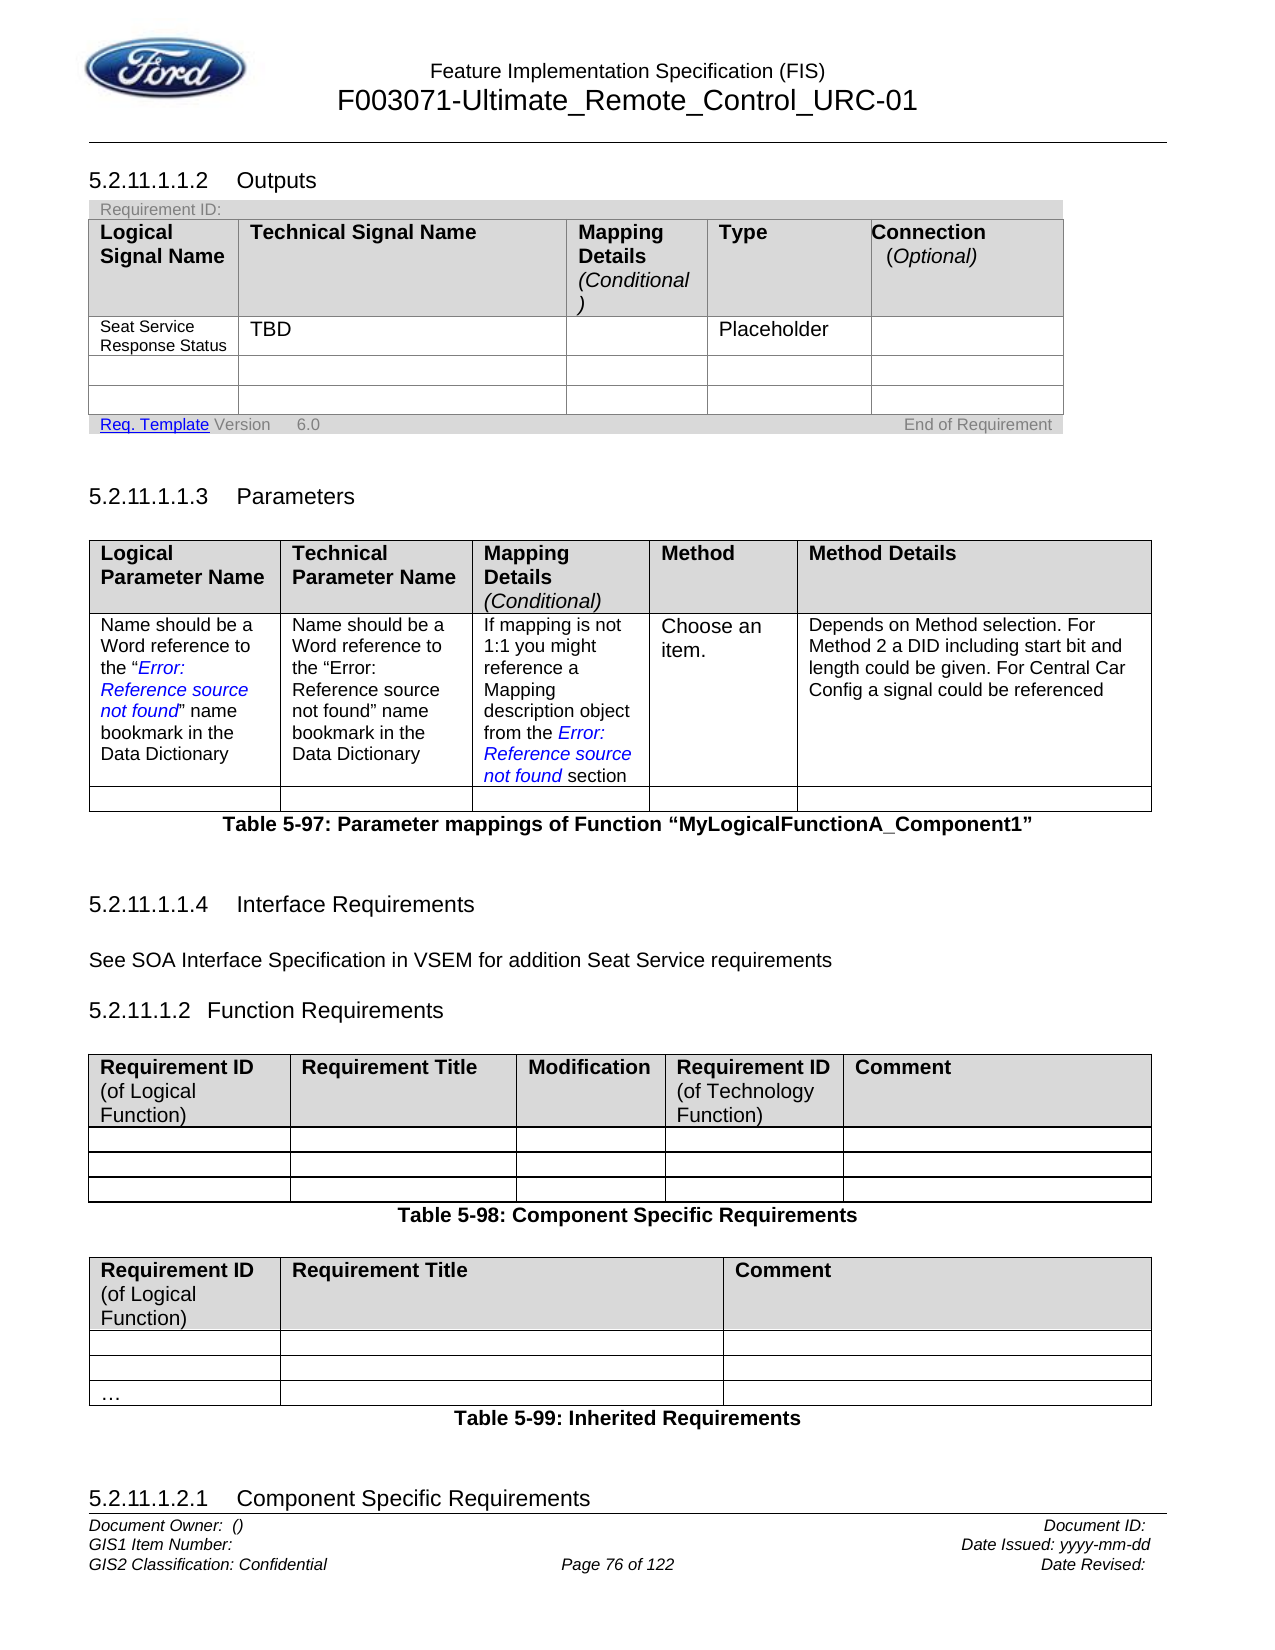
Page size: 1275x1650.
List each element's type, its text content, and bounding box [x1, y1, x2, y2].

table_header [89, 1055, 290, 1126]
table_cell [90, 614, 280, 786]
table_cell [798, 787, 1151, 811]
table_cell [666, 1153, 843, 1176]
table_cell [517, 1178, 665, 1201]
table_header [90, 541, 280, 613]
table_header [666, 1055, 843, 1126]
subtitle Component Specific Requirements [89, 1485, 1167, 1511]
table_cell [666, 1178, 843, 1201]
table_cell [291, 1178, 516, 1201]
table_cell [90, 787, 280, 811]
subtitle Outputs [89, 167, 1167, 193]
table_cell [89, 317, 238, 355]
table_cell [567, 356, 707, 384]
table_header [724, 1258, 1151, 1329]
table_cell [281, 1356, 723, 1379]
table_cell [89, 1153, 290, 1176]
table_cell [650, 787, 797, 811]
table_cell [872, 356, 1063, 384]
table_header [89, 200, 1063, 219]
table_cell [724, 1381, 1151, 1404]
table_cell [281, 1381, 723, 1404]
picture [65, 18, 266, 119]
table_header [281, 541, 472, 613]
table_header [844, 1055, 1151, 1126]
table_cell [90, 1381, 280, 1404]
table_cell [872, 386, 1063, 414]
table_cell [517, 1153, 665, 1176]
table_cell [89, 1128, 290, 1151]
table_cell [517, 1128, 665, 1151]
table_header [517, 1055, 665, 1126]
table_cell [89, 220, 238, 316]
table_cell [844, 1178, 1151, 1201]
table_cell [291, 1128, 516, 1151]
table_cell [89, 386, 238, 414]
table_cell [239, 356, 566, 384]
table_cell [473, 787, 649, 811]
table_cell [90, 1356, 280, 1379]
subtitle Parameters [89, 483, 1167, 509]
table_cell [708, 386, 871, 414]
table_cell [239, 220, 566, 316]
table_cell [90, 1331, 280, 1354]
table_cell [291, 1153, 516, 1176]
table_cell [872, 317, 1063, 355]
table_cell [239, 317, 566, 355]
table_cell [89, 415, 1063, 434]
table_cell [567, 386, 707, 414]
text See SOA Interface Specification in VSEM for addition Seat Service requirements [89, 948, 1167, 972]
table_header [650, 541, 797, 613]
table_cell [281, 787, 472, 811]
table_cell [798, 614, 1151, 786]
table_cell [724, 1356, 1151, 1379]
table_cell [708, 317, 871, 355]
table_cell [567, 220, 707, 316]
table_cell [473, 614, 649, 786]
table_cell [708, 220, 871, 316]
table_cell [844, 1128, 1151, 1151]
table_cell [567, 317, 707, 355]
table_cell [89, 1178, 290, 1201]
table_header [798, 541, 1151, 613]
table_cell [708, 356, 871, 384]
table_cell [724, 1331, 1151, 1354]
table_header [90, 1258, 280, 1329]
subtitle Interface Requirements [89, 891, 1167, 918]
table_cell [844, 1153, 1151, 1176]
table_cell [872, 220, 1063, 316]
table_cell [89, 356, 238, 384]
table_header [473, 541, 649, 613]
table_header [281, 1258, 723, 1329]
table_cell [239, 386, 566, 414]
subtitle Function Requirements [89, 997, 1167, 1023]
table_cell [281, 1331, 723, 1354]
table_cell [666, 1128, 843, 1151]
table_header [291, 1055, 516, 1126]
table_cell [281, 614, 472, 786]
